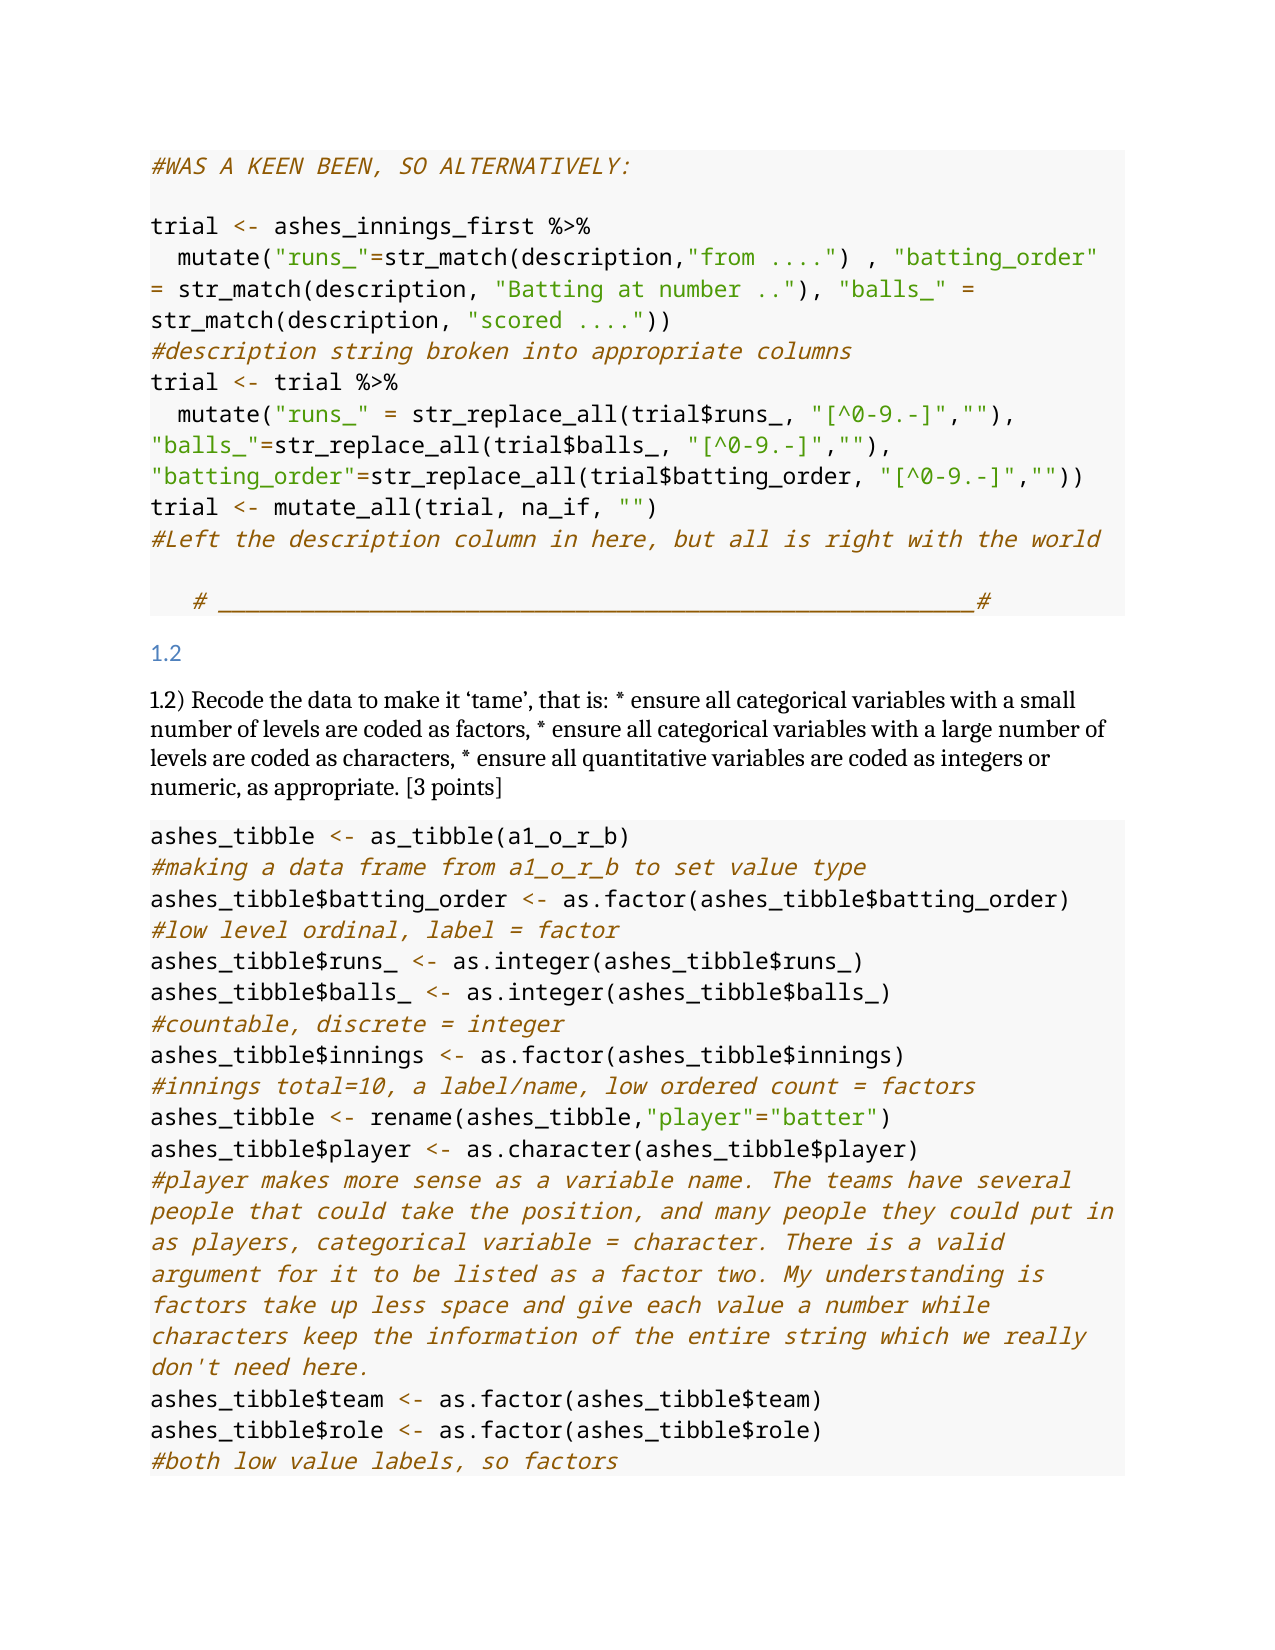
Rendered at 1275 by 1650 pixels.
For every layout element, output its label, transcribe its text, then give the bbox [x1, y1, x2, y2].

text ashes_tibble <- as_tibble(a1_o_r_b) #making a data frame from a1_o_r_b to set value type ashes_tibble$batting_order <- as.factor(ashes_tibble$batting_order) #low level ordinal, label = factor ashes_tibble$runs_ <- as.integer(ashes_tibble$runs_) ashes_tibble$balls_ <- as.integer(ashes_tibble$balls_) #countable, discrete = integer ashes_tibble$innings <- as.factor(ashes_tibble$innings) #innings total=10, a label/name, low ordered count = factors ashes_tibble <- rename(ashes_tibble,"player"="batter") ashes_tibble$player <- as.character(ashes_tibble$player) #player makes more sense as a variable name. The teams have several people that could take the position, and many people they could put in as players, categorical variable = character. There is a valid argument for it to be listed as a factor two. My understanding is factors take up less space and give each value a number while characters keep the information of the entire string which we really don't need here. ashes_tibble$team <- as.factor(ashes_tibble$team) ashes_tibble$role <- as.factor(ashes_tibble$role) #both low value labels, so factors [370, 820, 1125, 1476]
subtitle 1.2 [150, 637, 1125, 668]
text 1.2) Recode the data to make it ‘tame’, that is: * ensure all categorical variables with a small number of levels are coded as factors, * ensure all categorical variables with a large number of levels are coded as characters, * ensure all quantitative variables are coded as integers or numeric, as appropriate. [3 points] [150, 686, 1125, 801]
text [150, 150, 1125, 616]
